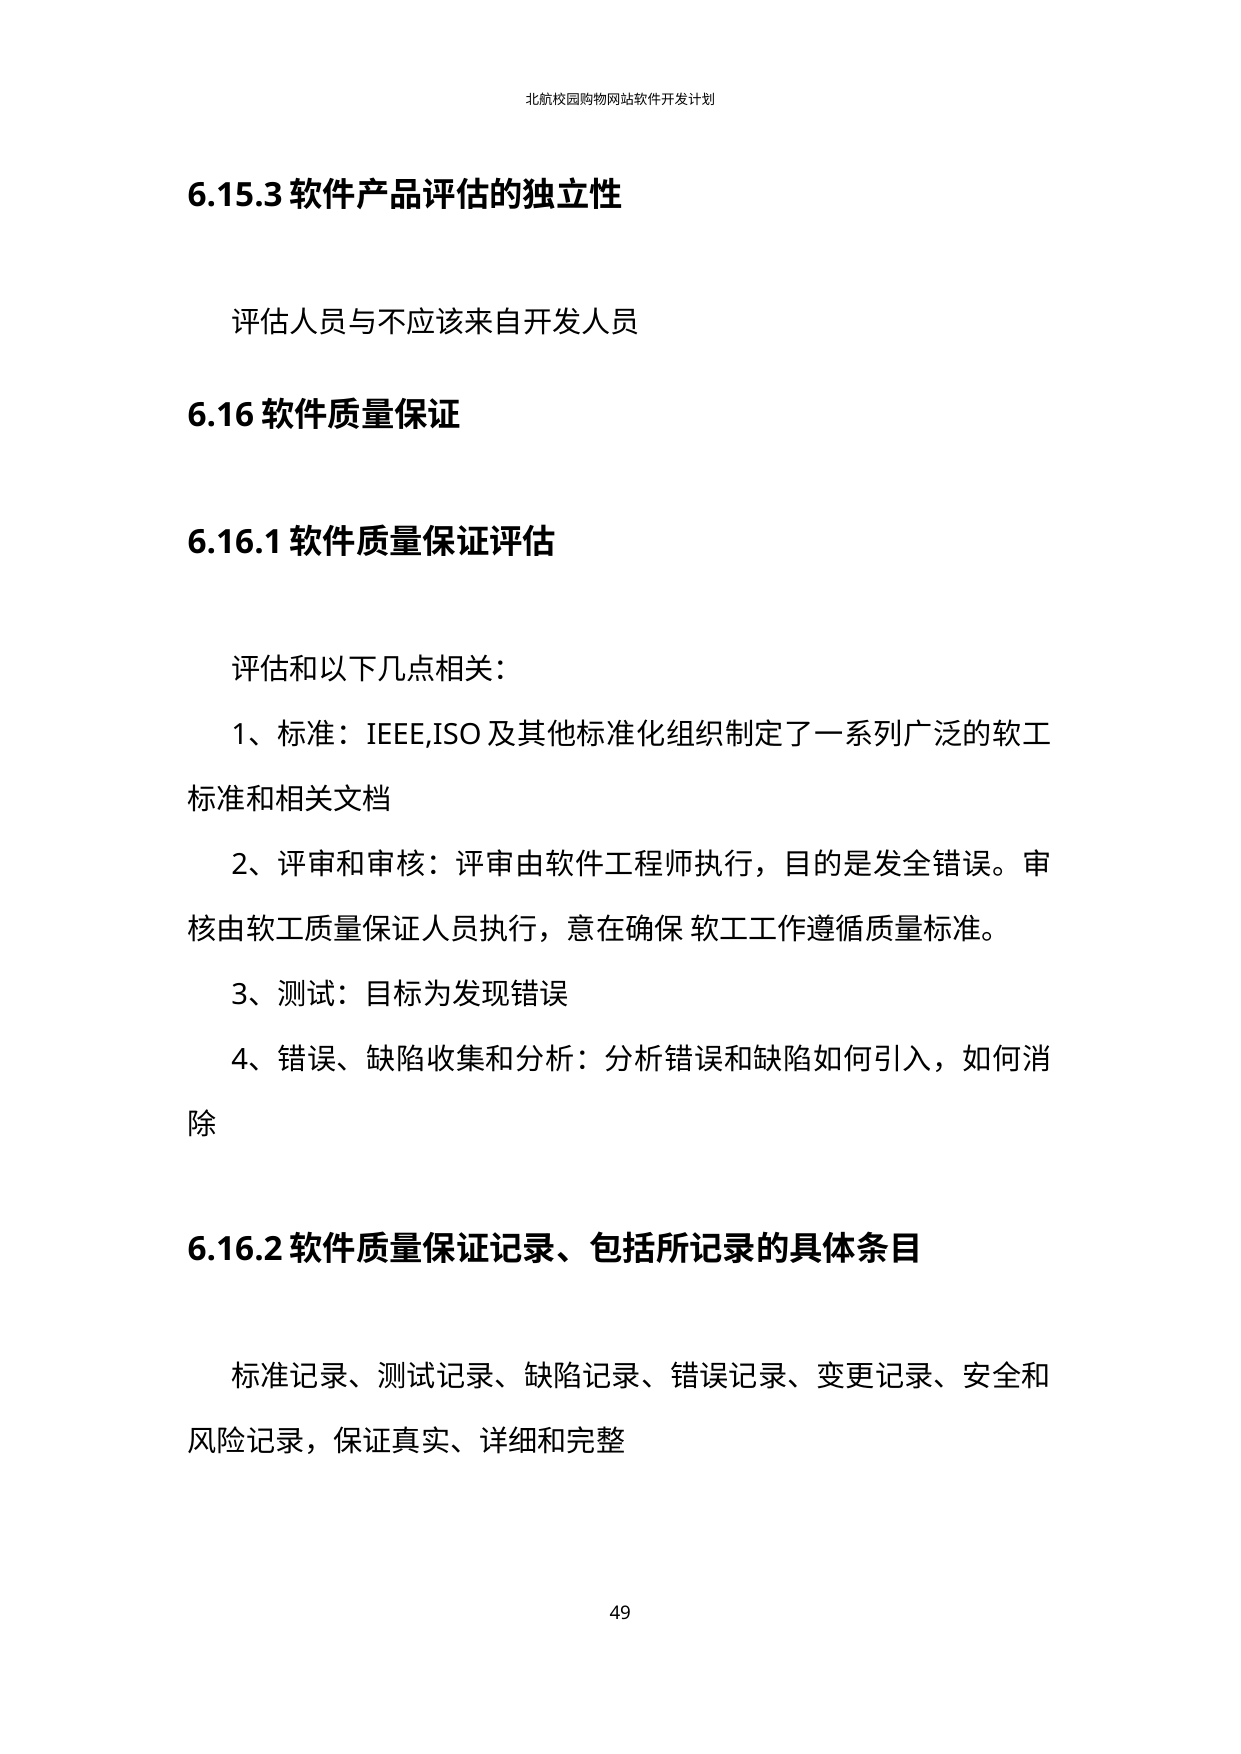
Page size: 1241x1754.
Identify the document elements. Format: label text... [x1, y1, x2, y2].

list 测试：目标为发现错误 [187, 959, 1053, 1024]
text 标准记录、测试记录、缺陷记录、错误记录、变更记录、安全和风险记录，保证真实、详细和完整 [187, 1341, 1053, 1471]
text 评估人员与不应该来自开发人员 [187, 287, 1053, 352]
subtitle 6.16.1软件质量保证评估 [187, 507, 1053, 572]
subtitle 6.16.2软件质量保证记录、包括所记录的具体条目 [187, 1214, 1053, 1279]
list 标准：IEEE,ISO及其他标准化组织制定了一系列广泛的软工标准和相关文档 [187, 699, 1053, 829]
subtitle 6.16软件质量保证 [187, 379, 1053, 444]
list 评审和审核：评审由软件工程师执行，目的是发全错误。审核由软工质量保证人员执行，意在确保 软工工作遵循质量标准。 [187, 829, 1053, 959]
text 评估和以下几点相关： [187, 634, 1053, 699]
subtitle 6.15.3软件产品评估的独立性 [187, 160, 1053, 225]
list 错误、缺陷收集和分析：分析错误和缺陷如何引入，如何消除 [187, 1024, 1053, 1154]
